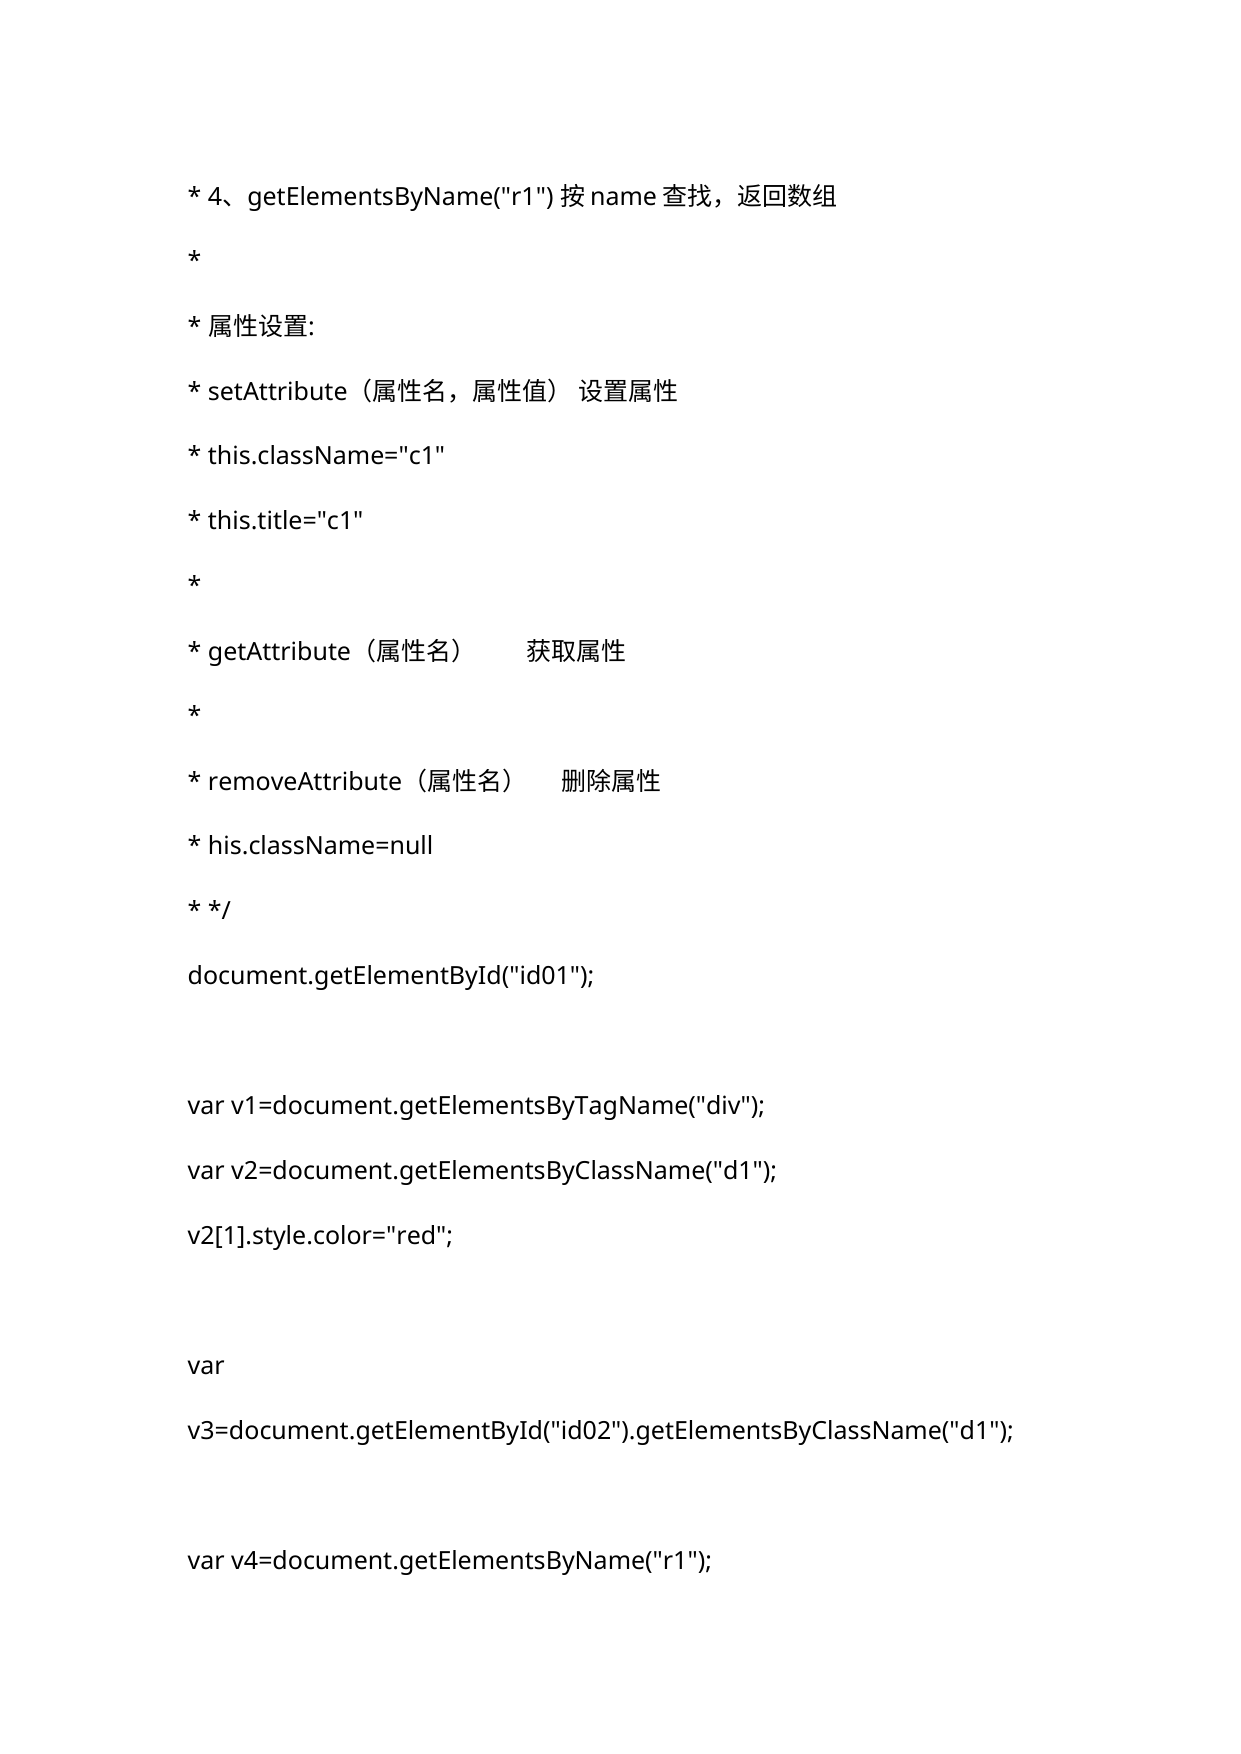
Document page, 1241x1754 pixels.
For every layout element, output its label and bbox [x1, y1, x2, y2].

list [187, 162, 1053, 942]
list [187, 942, 1053, 1592]
